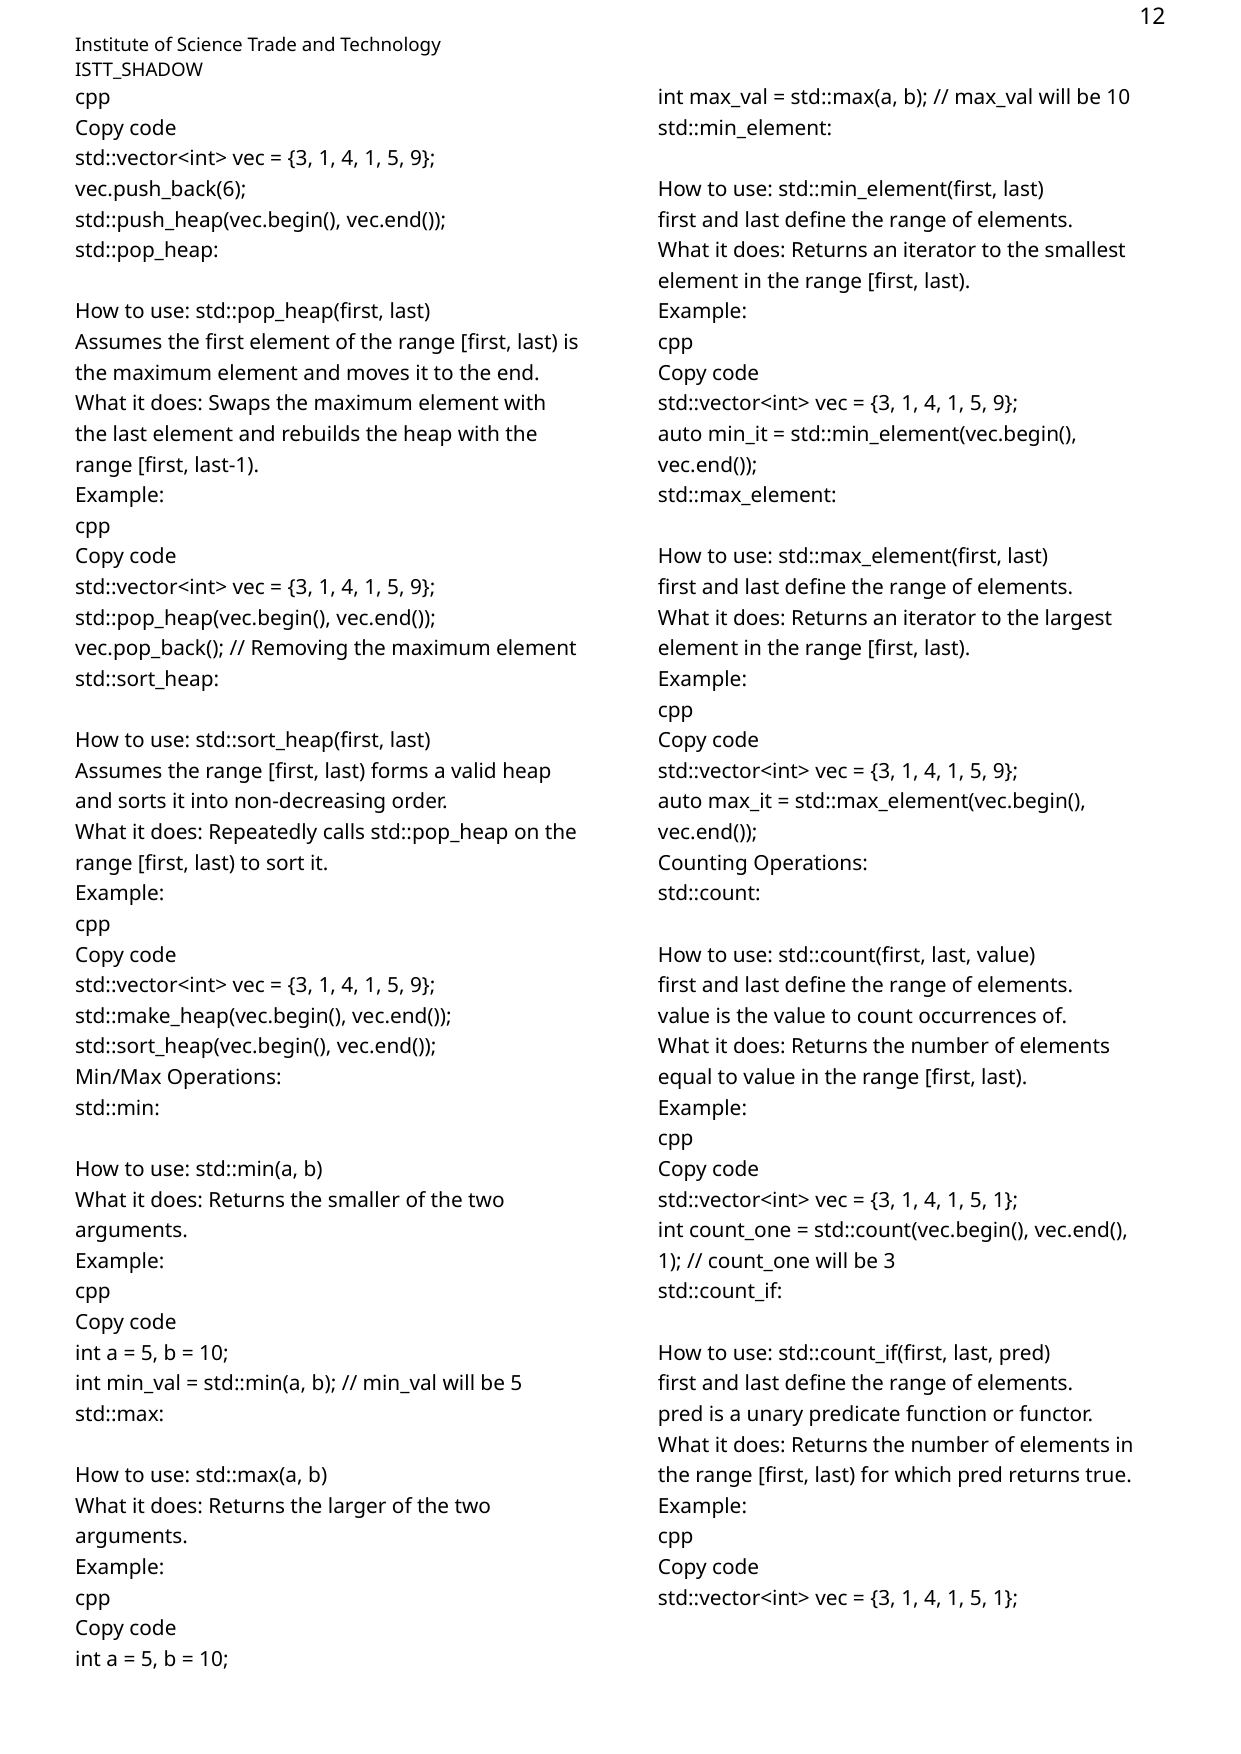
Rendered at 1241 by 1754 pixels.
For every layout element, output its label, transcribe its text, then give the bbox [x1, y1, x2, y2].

text std::vector<int> vec = {3, 1, 4, 1, 5, 9}; [75, 143, 583, 172]
text Min/Max Operations: [75, 1062, 583, 1091]
text How to use: std::min(a, b) [75, 1154, 583, 1183]
text How to use: std::count_if(first, last, pred) [658, 1338, 1165, 1366]
text What it does: Returns an iterator to the smallest element in the range [first, last). [658, 235, 1165, 294]
text cpp [75, 1583, 583, 1611]
text std::sort_heap: [75, 664, 583, 693]
text Example: [658, 1491, 1165, 1519]
text Copy code [75, 1613, 583, 1642]
text Example: [75, 1552, 583, 1581]
text int a = 5, b = 10; [75, 1644, 583, 1673]
text int a = 5, b = 10; [75, 1338, 583, 1366]
text std::vector<int> vec = {3, 1, 4, 1, 5, 9}; [75, 572, 583, 601]
text first and last define the range of elements. [658, 970, 1165, 999]
text auto min_it = std::min_element(vec.begin(), vec.end()); [658, 419, 1165, 478]
text How to use: std::sort_heap(first, last) [75, 725, 583, 754]
text std::sort_heap(vec.begin(), vec.end()); [75, 1032, 583, 1060]
text int count_one = std::count(vec.begin(), vec.end(), 1); // count_one will be 3 [658, 1215, 1165, 1274]
text std::vector<int> vec = {3, 1, 4, 1, 5, 9}; [658, 388, 1165, 417]
text Example: [75, 1246, 583, 1274]
text std::count: [658, 878, 1165, 907]
text What it does: Returns the number of elements in the range [first, last) for which pred returns true. [658, 1430, 1165, 1489]
text cpp [75, 511, 583, 539]
text Copy code [658, 1552, 1165, 1581]
text cpp [75, 909, 583, 938]
text Assumes the first element of the range [first, last) is the maximum element and moves it to the end. [75, 327, 583, 386]
text first and last define the range of elements. [658, 1368, 1165, 1397]
text std::min_element: [658, 113, 1165, 141]
text cpp [75, 82, 583, 111]
text What it does: Repeatedly calls std::pop_heap on the range [first, last) to sort it. [75, 817, 583, 876]
text first and last define the range of elements. [658, 572, 1165, 601]
text pred is a unary predicate function or functor. [658, 1399, 1165, 1428]
text first and last define the range of elements. [658, 205, 1165, 233]
text What it does: Returns the larger of the two arguments. [75, 1491, 583, 1550]
text Example: [658, 664, 1165, 693]
text int min_val = std::min(a, b); // min_val will be 5 [75, 1368, 583, 1397]
text How to use: std::min_element(first, last) [658, 174, 1165, 203]
text Copy code [658, 725, 1165, 754]
text std::vector<int> vec = {3, 1, 4, 1, 5, 1}; [658, 1583, 1165, 1611]
text What it does: Returns the number of elements equal to value in the range [first, last). [658, 1032, 1165, 1091]
text cpp [658, 1123, 1165, 1152]
text std::pop_heap: [75, 235, 583, 264]
text How to use: std::count(first, last, value) [658, 940, 1165, 968]
text std::push_heap(vec.begin(), vec.end()); [75, 205, 583, 233]
text cpp [658, 1522, 1165, 1550]
text How to use: std::max(a, b) [75, 1460, 583, 1489]
text Example: [658, 1093, 1165, 1121]
text Copy code [658, 1154, 1165, 1183]
text cpp [75, 1277, 583, 1305]
text How to use: std::pop_heap(first, last) [75, 297, 583, 325]
text std::vector<int> vec = {3, 1, 4, 1, 5, 9}; [75, 970, 583, 999]
text Example: [75, 480, 583, 509]
text Copy code [75, 1307, 583, 1336]
text What it does: Returns the smaller of the two arguments. [75, 1185, 583, 1244]
text std::count_if: [658, 1277, 1165, 1305]
text value is the value to count occurrences of. [658, 1001, 1165, 1029]
text std::make_heap(vec.begin(), vec.end()); [75, 1001, 583, 1029]
text int max_val = std::max(a, b); // max_val will be 10 [658, 82, 1165, 111]
text cpp [658, 695, 1165, 723]
text std::pop_heap(vec.begin(), vec.end()); [75, 603, 583, 631]
text What it does: Swaps the maximum element with the last element and rebuilds the heap with the range [first, last-1). [75, 388, 583, 478]
text What it does: Returns an iterator to the largest element in the range [first, last). [658, 603, 1165, 662]
text std::max_element: [658, 480, 1165, 509]
text cpp [658, 327, 1165, 356]
text Copy code [75, 113, 583, 141]
text auto max_it = std::max_element(vec.begin(), vec.end()); [658, 787, 1165, 846]
text std::min: [75, 1093, 583, 1121]
text Copy code [658, 358, 1165, 386]
text Copy code [75, 542, 583, 570]
text std::max: [75, 1399, 583, 1428]
text std::vector<int> vec = {3, 1, 4, 1, 5, 1}; [658, 1185, 1165, 1213]
text vec.push_back(6); [75, 174, 583, 203]
text std::vector<int> vec = {3, 1, 4, 1, 5, 9}; [658, 756, 1165, 784]
text How to use: std::max_element(first, last) [658, 542, 1165, 570]
text Assumes the range [first, last) forms a valid heap and sorts it into non-decreasing order. [75, 756, 583, 815]
text Copy code [75, 940, 583, 968]
text Example: [658, 297, 1165, 325]
text vec.pop_back(); // Removing the maximum element [75, 633, 583, 662]
text Counting Operations: [658, 848, 1165, 876]
text Example: [75, 878, 583, 907]
